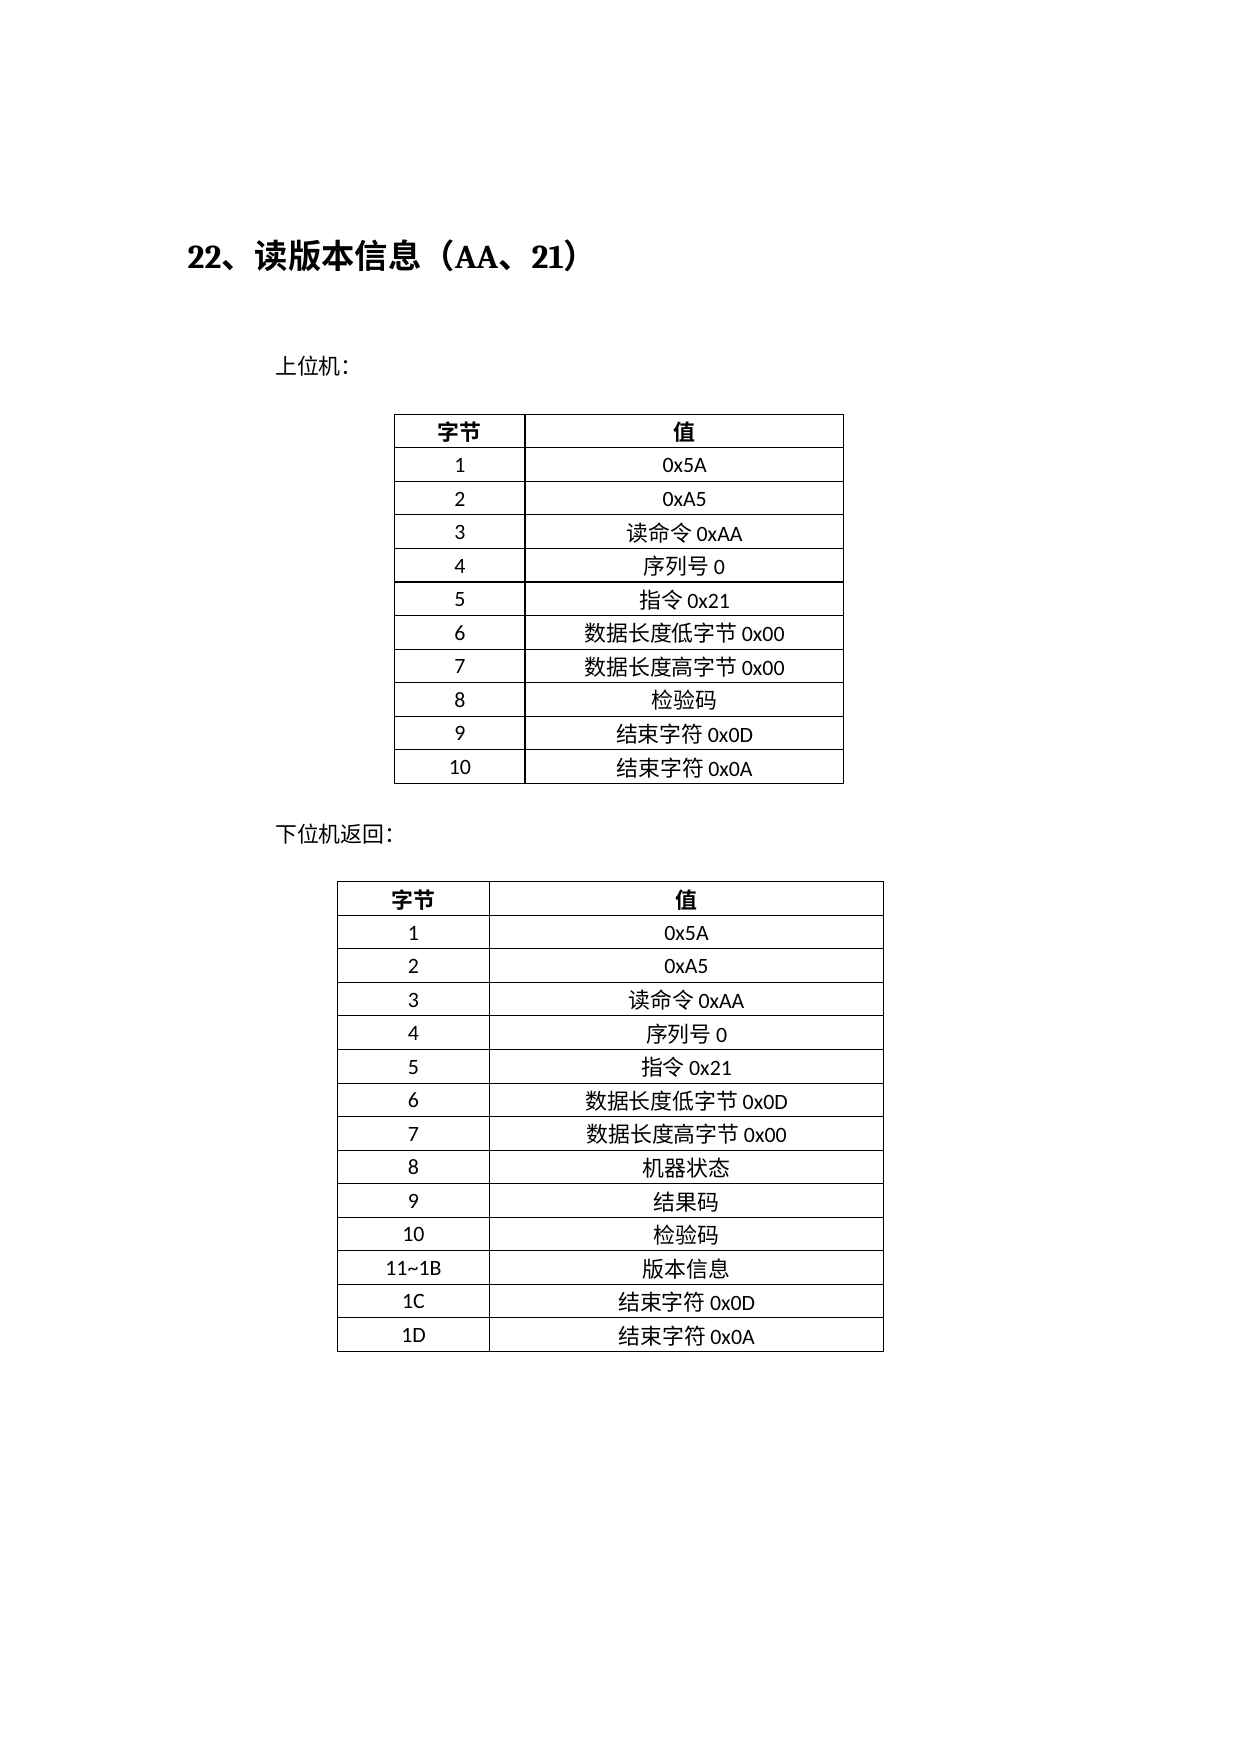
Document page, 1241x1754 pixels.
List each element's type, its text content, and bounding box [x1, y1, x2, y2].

table_header 值 [526, 415, 843, 447]
table_cell 读命令0xAA [526, 515, 843, 548]
table_cell 版本信息 [490, 1251, 883, 1284]
table_cell 4 [395, 549, 524, 581]
table_cell 1 [338, 916, 489, 948]
table_cell 数据长度低字节0x0D [490, 1084, 883, 1116]
table_cell 读命令0xAA [490, 983, 883, 1015]
table_cell 结束字符0x0D [526, 717, 843, 749]
table_cell 结束字符0x0D [490, 1285, 883, 1317]
subtitle 22、读版本信息（AA、21） [187, 222, 1053, 287]
table_cell 7 [338, 1117, 489, 1149]
table_cell 0x5A [490, 916, 883, 948]
table_cell 检验码 [490, 1218, 883, 1250]
table_header 值 [490, 882, 883, 915]
table_header 字节 [338, 882, 489, 915]
table_cell 8 [395, 683, 524, 716]
table_cell 9 [338, 1184, 489, 1217]
table_cell 检验码 [526, 683, 843, 716]
table_cell 结束字符0x0A [490, 1318, 883, 1351]
table_cell 数据长度高字节0x00 [526, 650, 843, 682]
table_cell 0x5A [526, 448, 843, 481]
text 上位机： [275, 349, 1053, 381]
table_cell 指令0x21 [490, 1050, 883, 1082]
table_header 字节 [395, 415, 524, 447]
table_cell 3 [395, 515, 524, 548]
table_cell 4 [338, 1016, 489, 1049]
table_cell 结束字符0x0A [526, 750, 843, 783]
table_cell 1D [338, 1318, 489, 1351]
table_cell 机器状态 [490, 1151, 883, 1183]
table_cell 6 [395, 616, 524, 648]
table_cell 0xA5 [490, 949, 883, 982]
table_cell 10 [395, 750, 524, 783]
table_cell 2 [395, 482, 524, 514]
table_cell 7 [395, 650, 524, 682]
table_cell 5 [395, 583, 524, 615]
table_cell 8 [338, 1151, 489, 1183]
table_cell 序列号0 [490, 1016, 883, 1049]
table_cell 1C [338, 1285, 489, 1317]
table_cell 0xA5 [526, 482, 843, 514]
table_cell 2 [338, 949, 489, 982]
table_cell 数据长度低字节0x00 [526, 616, 843, 648]
table_cell 10 [338, 1218, 489, 1250]
table_cell 6 [338, 1084, 489, 1116]
table_cell 5 [338, 1050, 489, 1082]
table_cell 结果码 [490, 1184, 883, 1217]
table_cell 3 [338, 983, 489, 1015]
table_cell 9 [395, 717, 524, 749]
table_cell 序列号0 [526, 549, 843, 581]
table_cell 1 [395, 448, 524, 481]
table_cell 数据长度高字节0x00 [490, 1117, 883, 1149]
table_cell 11~1B [338, 1251, 489, 1284]
text 下位机返回： [275, 816, 1053, 849]
table_cell 指令0x21 [526, 583, 843, 615]
